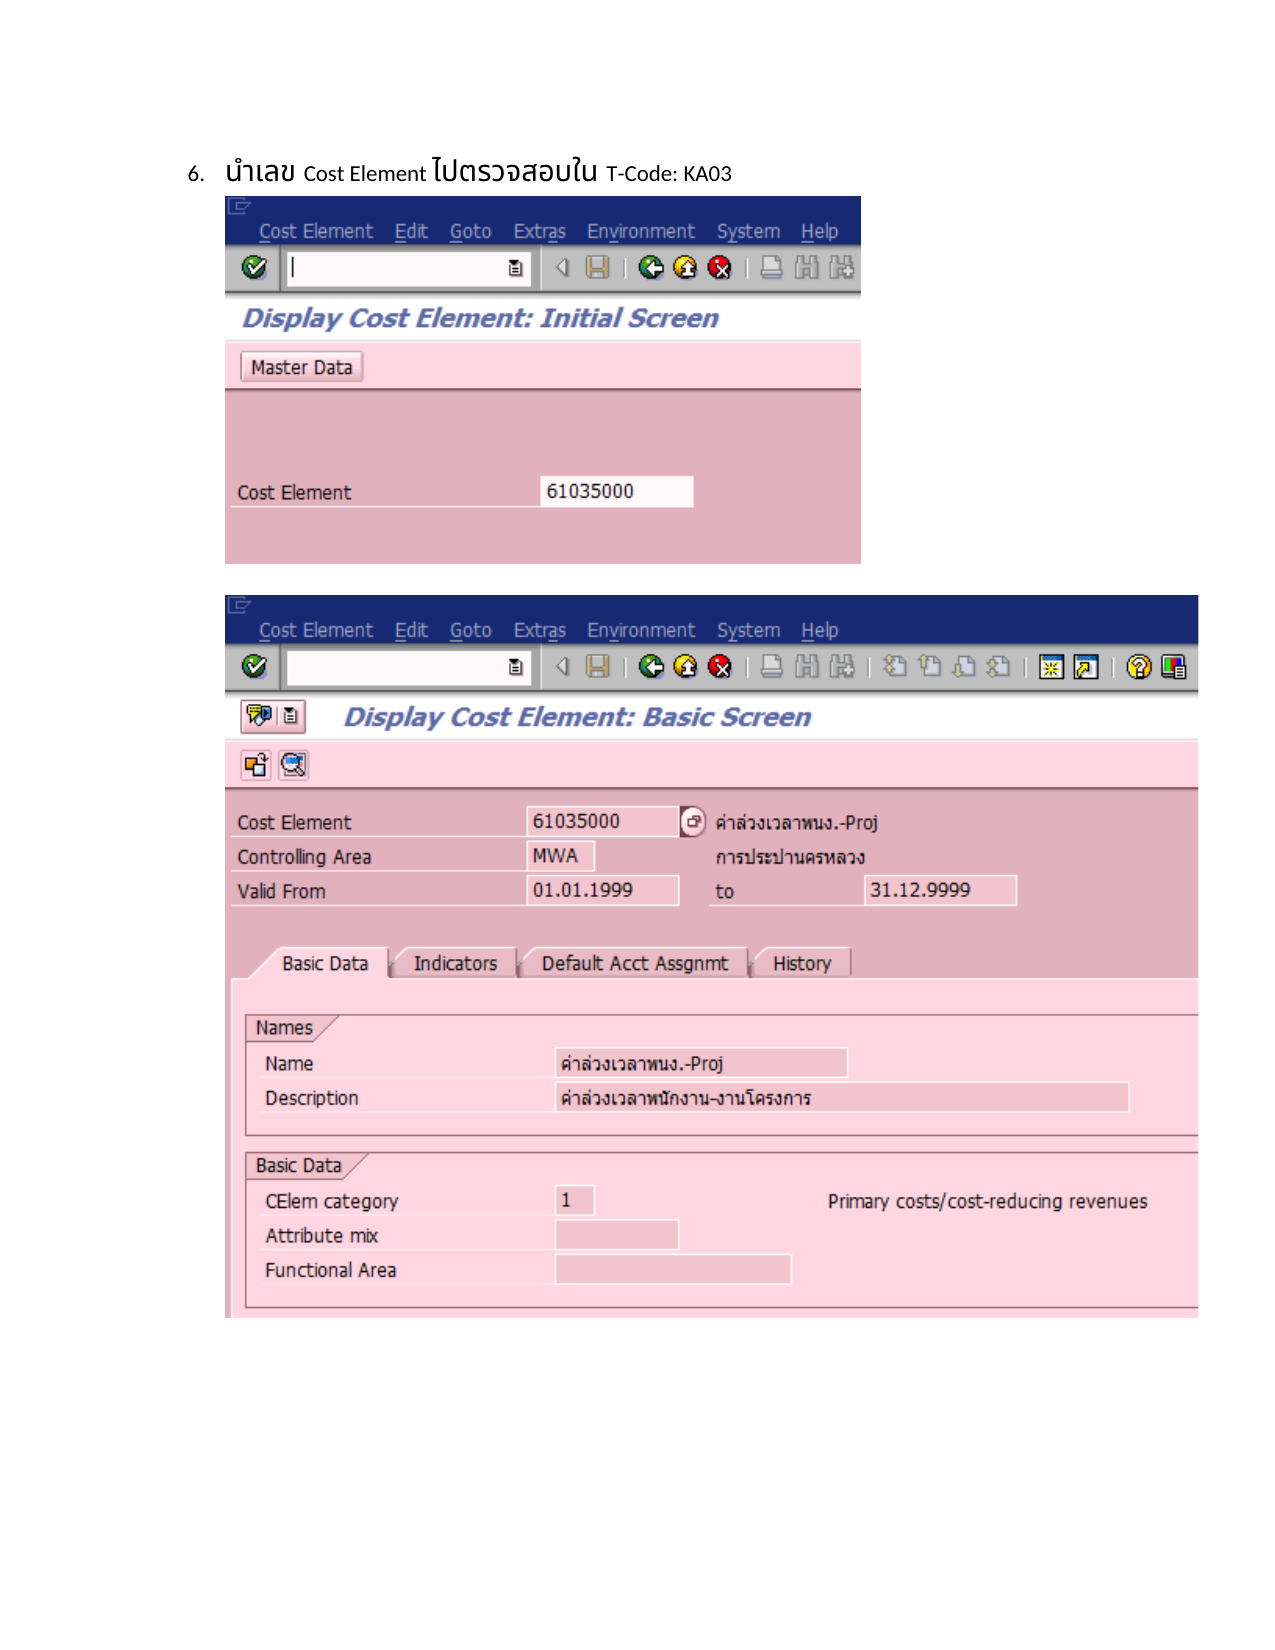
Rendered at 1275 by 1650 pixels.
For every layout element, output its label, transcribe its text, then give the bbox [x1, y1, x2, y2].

picture [225, 196, 861, 564]
picture [225, 595, 1199, 1318]
